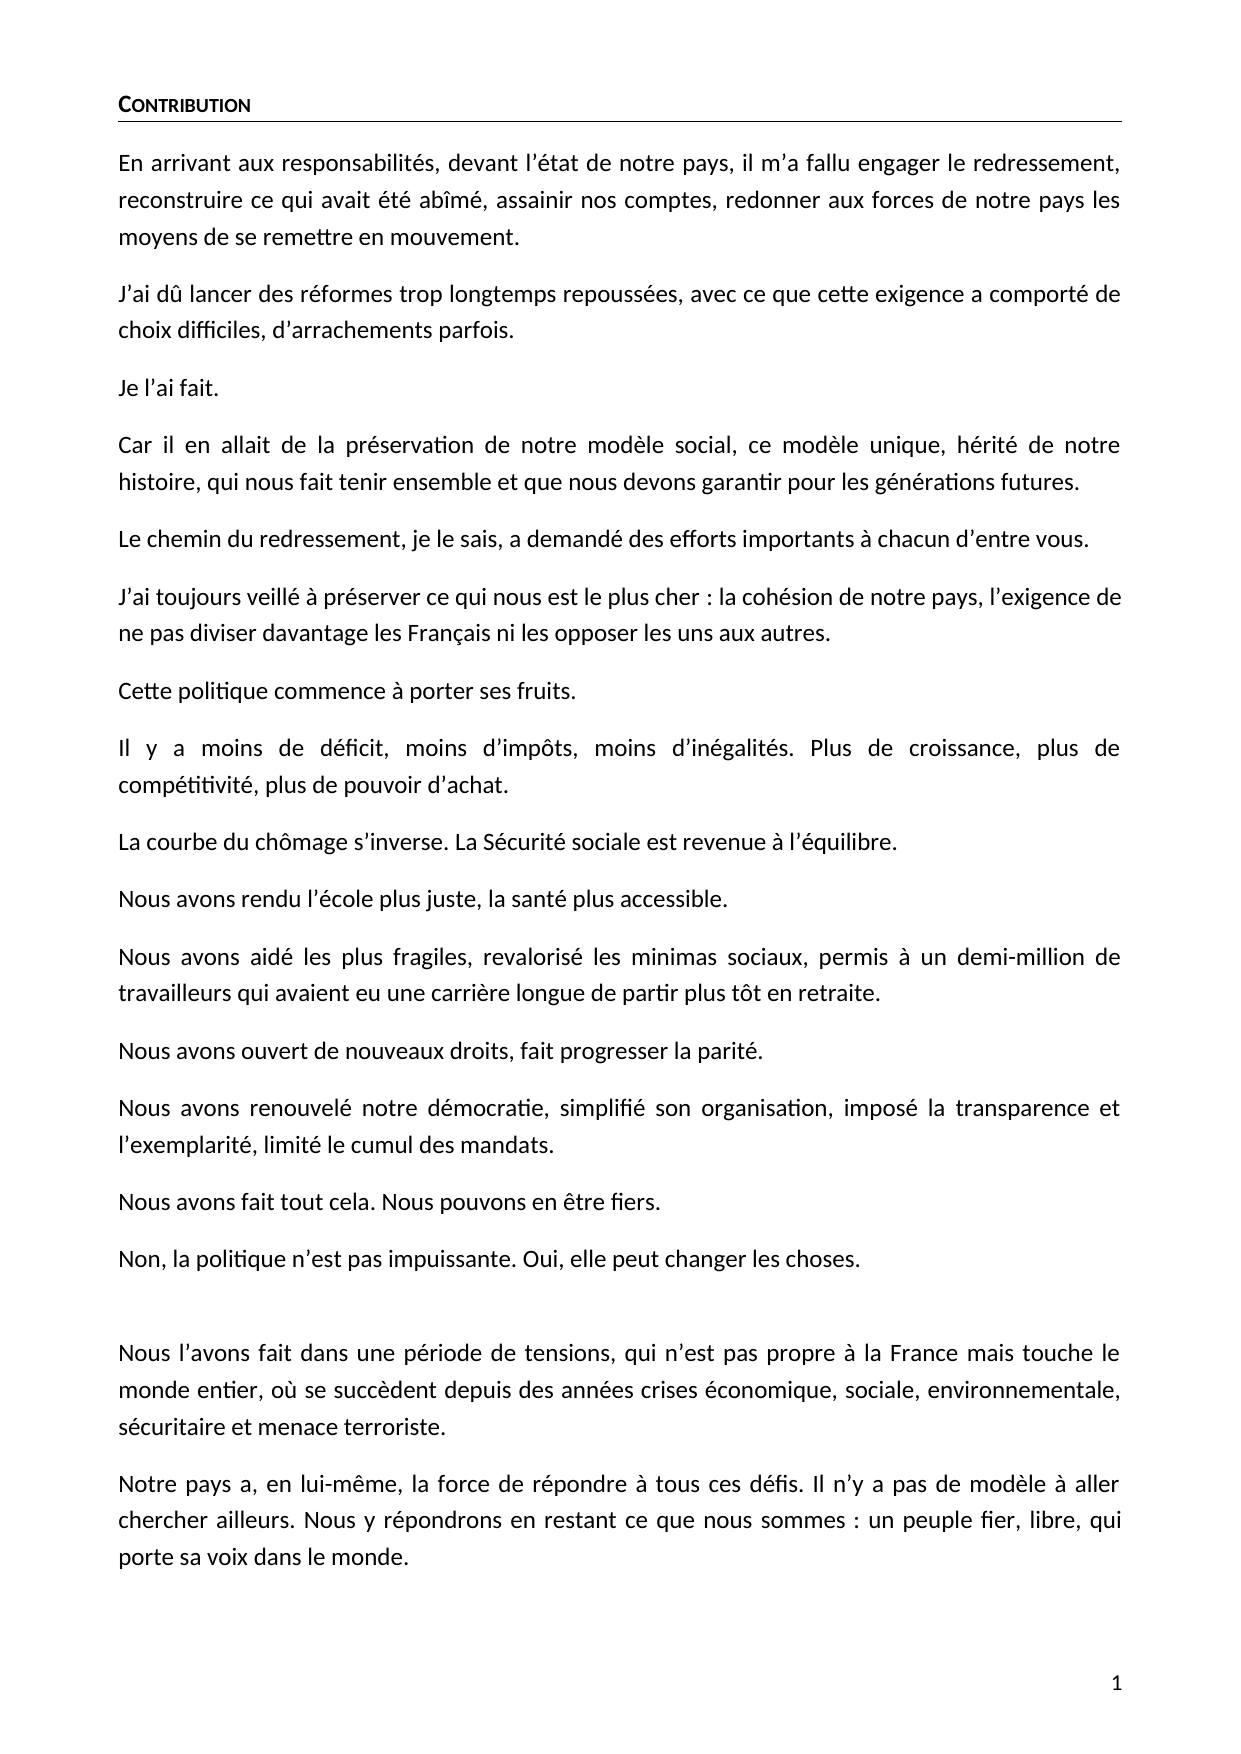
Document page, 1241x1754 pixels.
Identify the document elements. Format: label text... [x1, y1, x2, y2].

text Je l’ai fait. [118, 372, 1122, 403]
text J’ai toujours veillé à préserver ce qui nous est le plus cher : la cohésion de notre pays, l’exigence de ne pas diviser davantage les Français ni les opposer les uns aux autres. [118, 581, 1122, 648]
text Notre pays a, en lui-même, la force de répondre à tous ces défis. Il n’y a pas de modèle à aller chercher ailleurs. Nous y répondrons en restant ce que nous sommes : un peuple fier, libre, qui porte sa voix dans le monde. [118, 1468, 1122, 1572]
text Il y a moins de déficit, moins d’impôts, moins d’inégalités. Plus de croissance, plus de compétitivité, plus de pouvoir d’achat. [118, 732, 1122, 799]
text Nous avons aidé les plus fragiles, revalorisé les minimas sociaux, permis à un demi-million de travailleurs qui avaient eu une carrière longue de partir plus tôt en retraite. [118, 941, 1122, 1008]
text Le chemin du redressement, je le sais, a demandé des efforts importants à chacun d’entre vous. [118, 523, 1122, 554]
text Nous avons ouvert de nouveaux droits, fait progresser la parité. [118, 1035, 1122, 1065]
text En arrivant aux responsabilités, devant l’état de notre pays, il m’a fallu engager le redressement, reconstruire ce qui avait été abîmé, assainir nos comptes, redonner aux forces de notre pays les moyens de se remettre en mouvement. [118, 148, 1122, 251]
text Nous avons fait tout cela. Nous pouvons en être fiers. [118, 1186, 1122, 1217]
text Nous l’avons fait dans une période de tensions, qui n’est pas propre à la France mais touche le monde entier, où se succèdent depuis des années crises économique, sociale, environnementale, sécuritaire et menace terroriste. [118, 1338, 1122, 1441]
text La courbe du chômage s’inverse. La Sécurité sociale est revenue à l’équilibre. [118, 826, 1122, 857]
text Nous avons renouvelé notre démocratie, simplifié son organisation, imposé la transparence et l’exemplarité, limité le cumul des mandats. [118, 1092, 1122, 1159]
text Cette politique commence à porter ses fruits. [118, 675, 1122, 705]
text Car il en allait de la préservation de notre modèle social, ce modèle unique, hérité de notre histoire, qui nous fait tenir ensemble et que nous devons garantir pour les générations futures. [118, 429, 1122, 497]
text J’ai dû lancer des réformes trop longtemps repoussées, avec ce que cette exigence a comporté de choix difficiles, d’arrachements parfois. [118, 278, 1122, 345]
text Non, la politique n’est pas impuissante. Oui, elle peut changer les choses. [118, 1244, 1122, 1274]
text Contribution [118, 89, 1122, 121]
text Nous avons rendu l’école plus juste, la santé plus accessible. [118, 883, 1122, 914]
